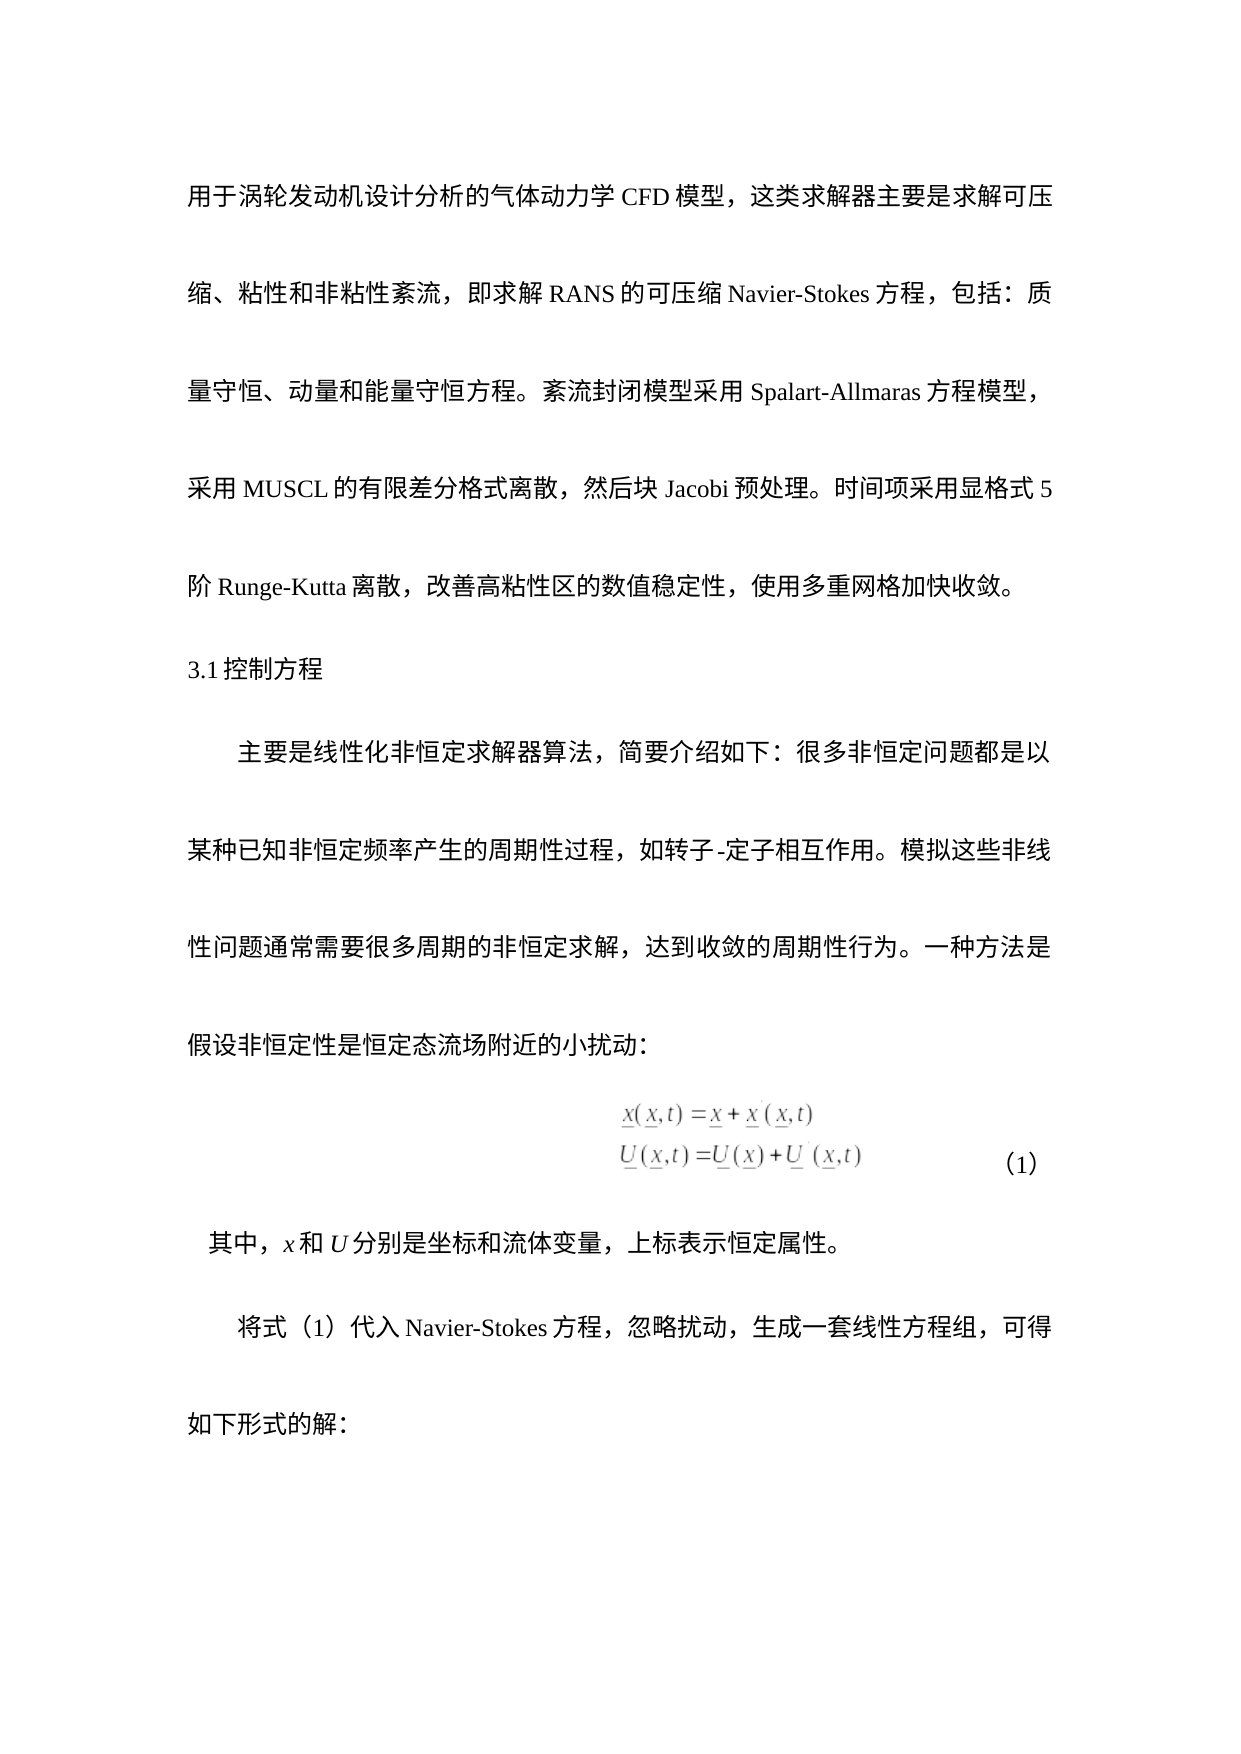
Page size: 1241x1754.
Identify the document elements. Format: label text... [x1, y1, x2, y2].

text 将式（1）代入Navier-Stokes方程，忽略扰动，生成一套线性方程组，可得如下形式的解： [187, 1293, 1053, 1455]
text 3.1控制方程 [187, 635, 1053, 700]
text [187, 162, 1053, 617]
text 主要是线性化非恒定求解器算法，简要介绍如下：很多非恒定问题都是以某种已知非恒定频率产生的周期性过程，如转子-定子相互作用。模拟这些非线性问题通常需要很多周期的非恒定求解，达到收敛的周期性行为。一种方法是假设非恒定性是恒定态流场附近的小扰动： [187, 718, 1053, 1076]
text （1） [187, 1094, 1053, 1191]
text 其中，x和U分别是坐标和流体变量，上标表示恒定属性。 [187, 1209, 1053, 1274]
